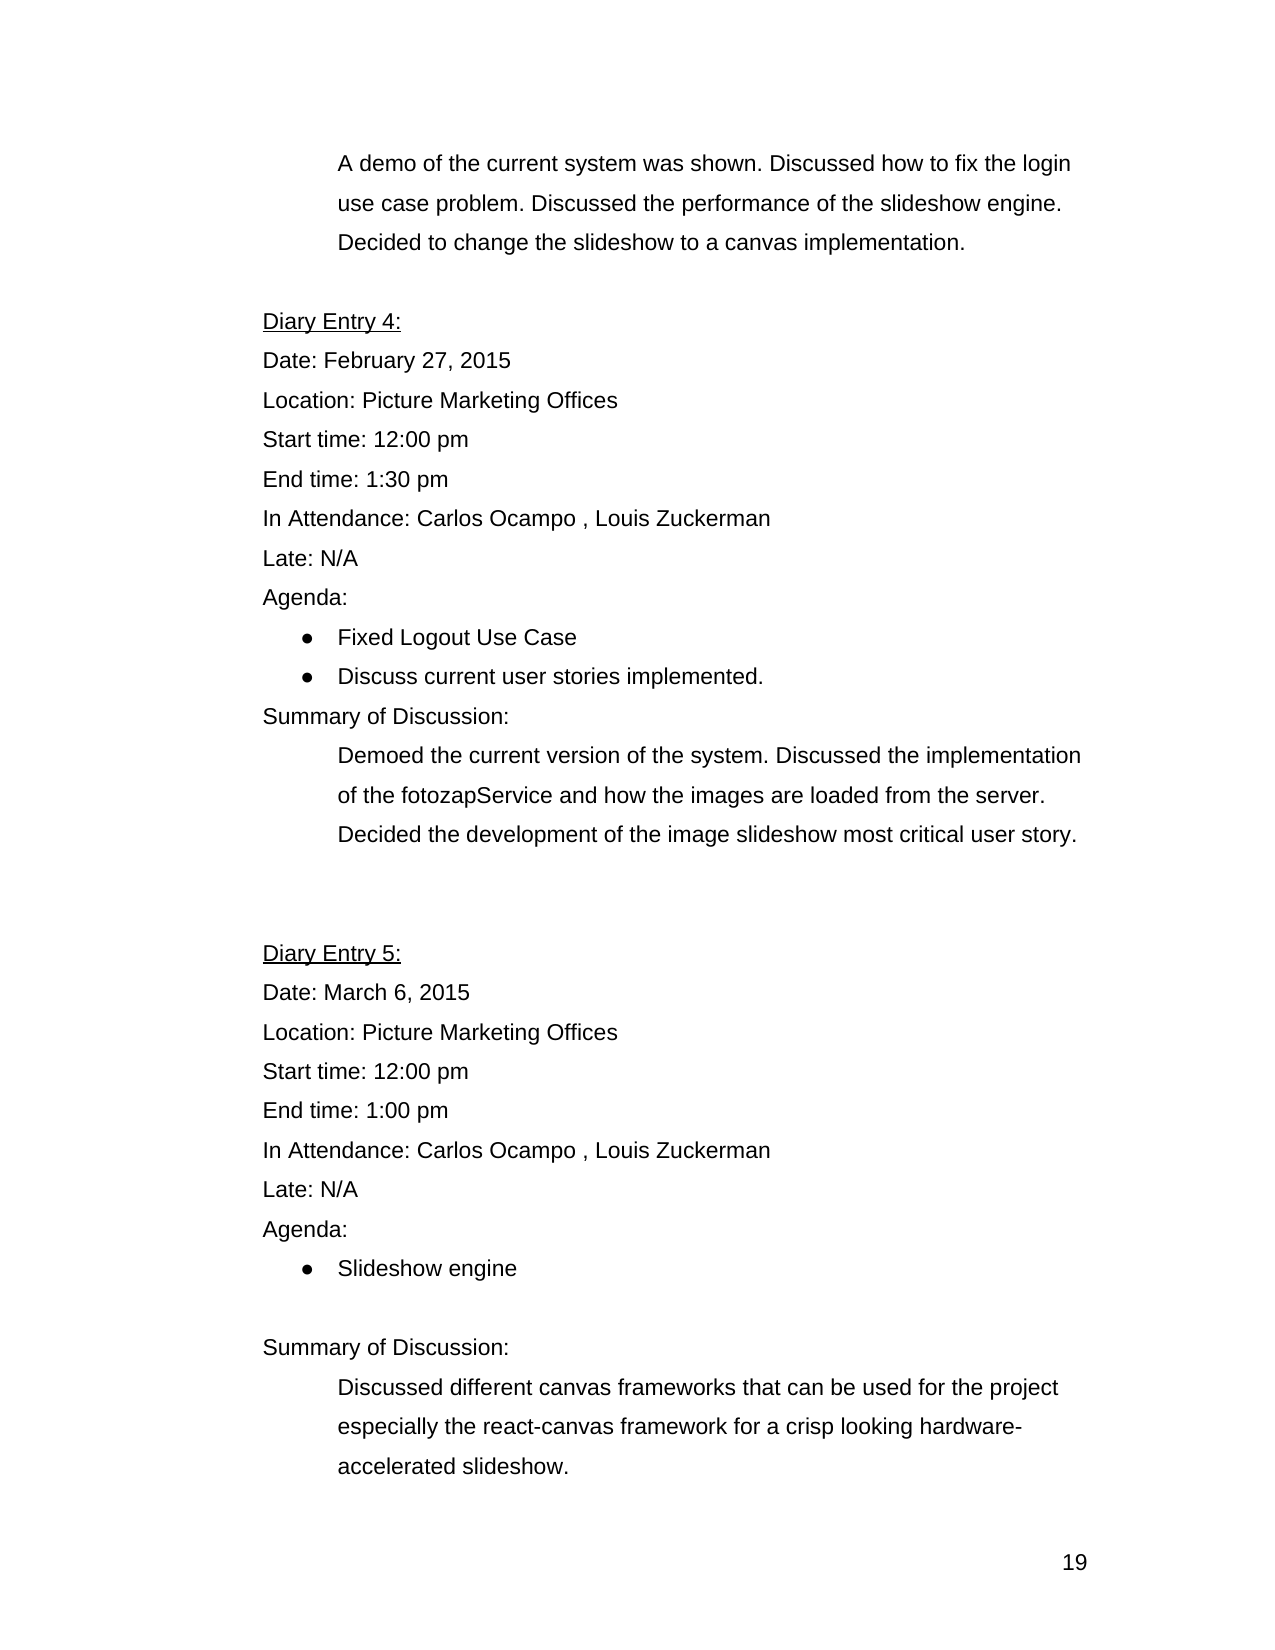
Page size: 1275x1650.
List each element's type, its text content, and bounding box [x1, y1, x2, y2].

text Location: Picture Marketing Offices [262, 387, 1087, 413]
text Location: Picture Marketing Offices [262, 1018, 1087, 1045]
text Date: March 6, 2015 [262, 979, 1087, 1005]
text In Attendance: Carlos Ocampo , Louis Zuckerman [262, 505, 1087, 532]
text Agenda: [262, 584, 1087, 611]
text Late: N/A [262, 545, 1087, 571]
text Diary Entry 5: [262, 939, 1087, 966]
text End time: 1:00 pm [262, 1097, 1087, 1124]
text Start time: 12:00 pm [262, 426, 1087, 453]
list Discuss current user stories implemented. [300, 663, 1087, 689]
list Slideshow engine [300, 1255, 1087, 1282]
text Summary of Discussion: [262, 703, 1087, 729]
text Late: N/A [262, 1176, 1087, 1203]
text Demoed the current version of the system. Discussed the implementation of the fotozapService and how the images are loaded from the server. Decided the development of the image slideshow most critical user story. [337, 742, 1087, 847]
list Fixed Logout Use Case [300, 624, 1087, 650]
text Summary of Discussion: [262, 1334, 1087, 1361]
text End time: 1:30 pm [262, 466, 1087, 492]
text Discussed different canvas frameworks that can be used for the project especially the react-canvas framework for a crisp looking hardware- accelerated slideshow. [337, 1374, 1087, 1479]
text Diary Entry 4: [262, 308, 1087, 334]
text Start time: 12:00 pm [262, 1058, 1087, 1084]
text Date: February 27, 2015 [262, 347, 1087, 374]
text A demo of the current system was shown. Discussed how to fix the login use case problem. Discussed the performance of the slideshow engine. Decided to change the slideshow to a canvas implementation. [337, 150, 1087, 255]
text Agenda: [262, 1216, 1087, 1242]
text In Attendance: Carlos Ocampo , Louis Zuckerman [262, 1137, 1087, 1163]
